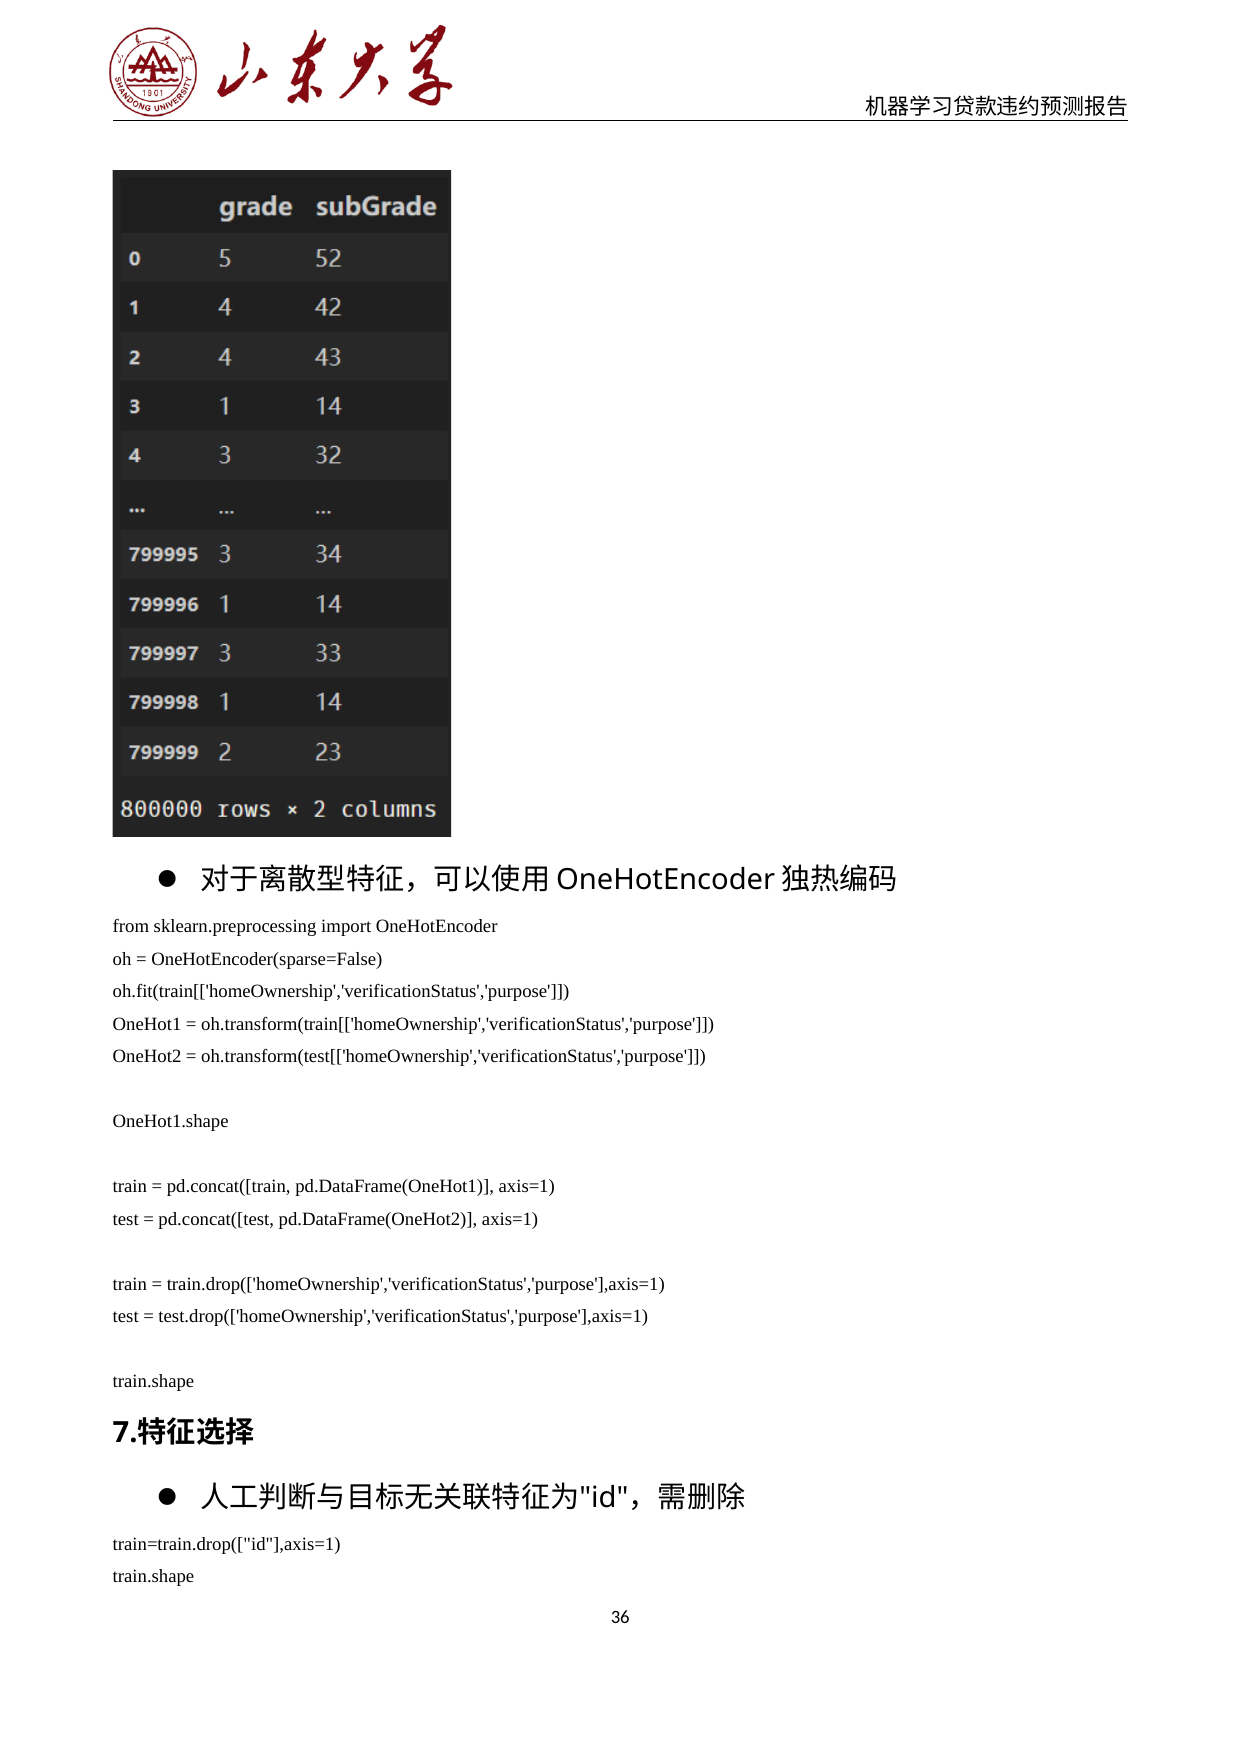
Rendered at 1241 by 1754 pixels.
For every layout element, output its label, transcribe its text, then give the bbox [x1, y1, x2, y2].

list 人工判断与目标无关联特征为"id"，需删除 [156, 1462, 1128, 1527]
text OneHot1 = oh.transform(train[['homeOwnership','verificationStatus','purpose']]) [112, 1007, 1128, 1039]
text 7.特征选择 [112, 1397, 1128, 1462]
text OneHot1.shape [112, 1104, 1128, 1137]
text train.shape [112, 1559, 1128, 1592]
text test = test.drop(['homeOwnership','verificationStatus','purpose'],axis=1) [112, 1299, 1128, 1332]
text from sklearn.preprocessing import OneHotEncoder [112, 909, 1128, 942]
list 对于离散型特征，可以使用OneHotEncoder独热编码 [156, 844, 1128, 909]
text OneHot2 = oh.transform(test[['homeOwnership','verificationStatus','purpose']]) [112, 1039, 1128, 1072]
text oh.fit(train[['homeOwnership','verificationStatus','purpose']]) [112, 974, 1128, 1007]
text test = pd.concat([test, pd.DataFrame(OneHot2)], axis=1) [112, 1202, 1128, 1234]
text oh = OneHotEncoder(sparse=False) [112, 942, 1128, 974]
text train=train.drop(["id"],axis=1) [112, 1527, 1128, 1559]
text train = train.drop(['homeOwnership','verificationStatus','purpose'],axis=1) [112, 1267, 1128, 1299]
picture [112, 170, 452, 837]
text train.shape [112, 1364, 1128, 1397]
picture [101, 7, 458, 134]
text train = pd.concat([train, pd.DataFrame(OneHot1)], axis=1) [112, 1169, 1128, 1202]
